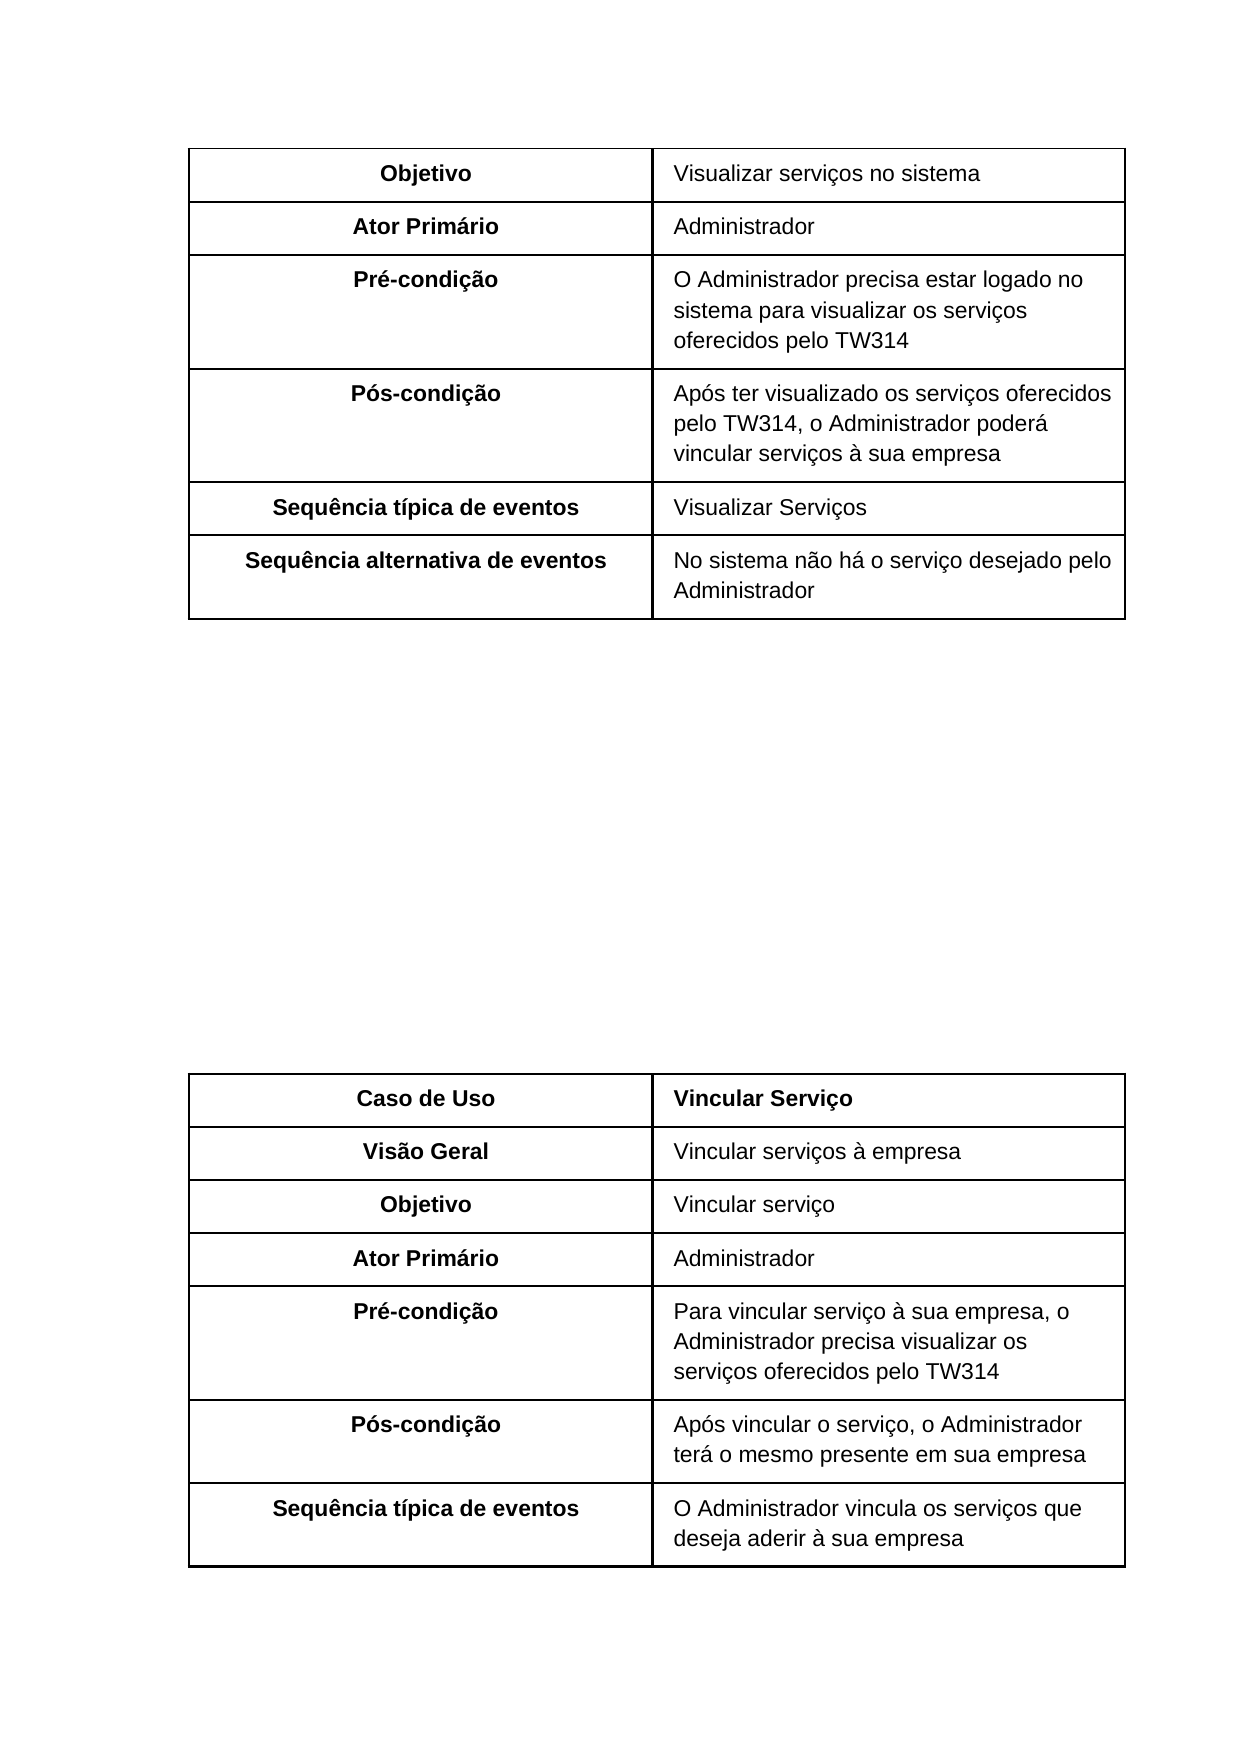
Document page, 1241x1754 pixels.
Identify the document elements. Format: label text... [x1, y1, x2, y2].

table_cell Ator Primário [190, 203, 651, 254]
table_cell Pré-condição [190, 256, 651, 367]
table_cell Objetivo [190, 149, 651, 201]
table_cell O Administrador precisa estar logado no sistema para visualizar os serviços oferecidos pelo TW314 [654, 256, 1124, 367]
table_cell Pós-condição [190, 1401, 651, 1482]
table_cell Após vincular o serviço, o Administrador terá o mesmo presente em sua empresa [654, 1401, 1124, 1482]
table_cell Vincular serviço [654, 1181, 1124, 1232]
table_cell Administrador [654, 1234, 1124, 1285]
table_header Vincular Serviço [654, 1075, 1124, 1126]
table_cell Vincular serviços à empresa [654, 1128, 1124, 1179]
table_cell Administrador [654, 203, 1124, 254]
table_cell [654, 149, 1124, 201]
table_cell No sistema não há o serviço desejado pelo Administrador [654, 536, 1124, 617]
table_cell Sequência alternativa de eventos [190, 536, 651, 617]
table_header Caso de Uso [190, 1075, 651, 1126]
table_cell Sequência típica de eventos [190, 483, 651, 534]
table_cell Visão Geral [190, 1128, 651, 1179]
table_cell Objetivo [190, 1181, 651, 1232]
table_cell Ator Primário [190, 1234, 651, 1285]
table_cell Pré-condição [190, 1287, 651, 1399]
table_cell Sequência típica de eventos [190, 1484, 651, 1565]
table_cell Pós-condição [190, 370, 651, 481]
table_cell Após ter visualizado os serviços oferecidos pelo TW314, o Administrador poderá vincular serviços à sua empresa [654, 370, 1124, 481]
table_cell Para vincular serviço à sua empresa, o Administrador precisa visualizar os serviços oferecidos pelo TW314 [654, 1287, 1124, 1399]
table_cell O Administrador vincula os serviços que deseja aderir à sua empresa [654, 1484, 1124, 1565]
table_cell Visualizar Serviços [654, 483, 1124, 534]
